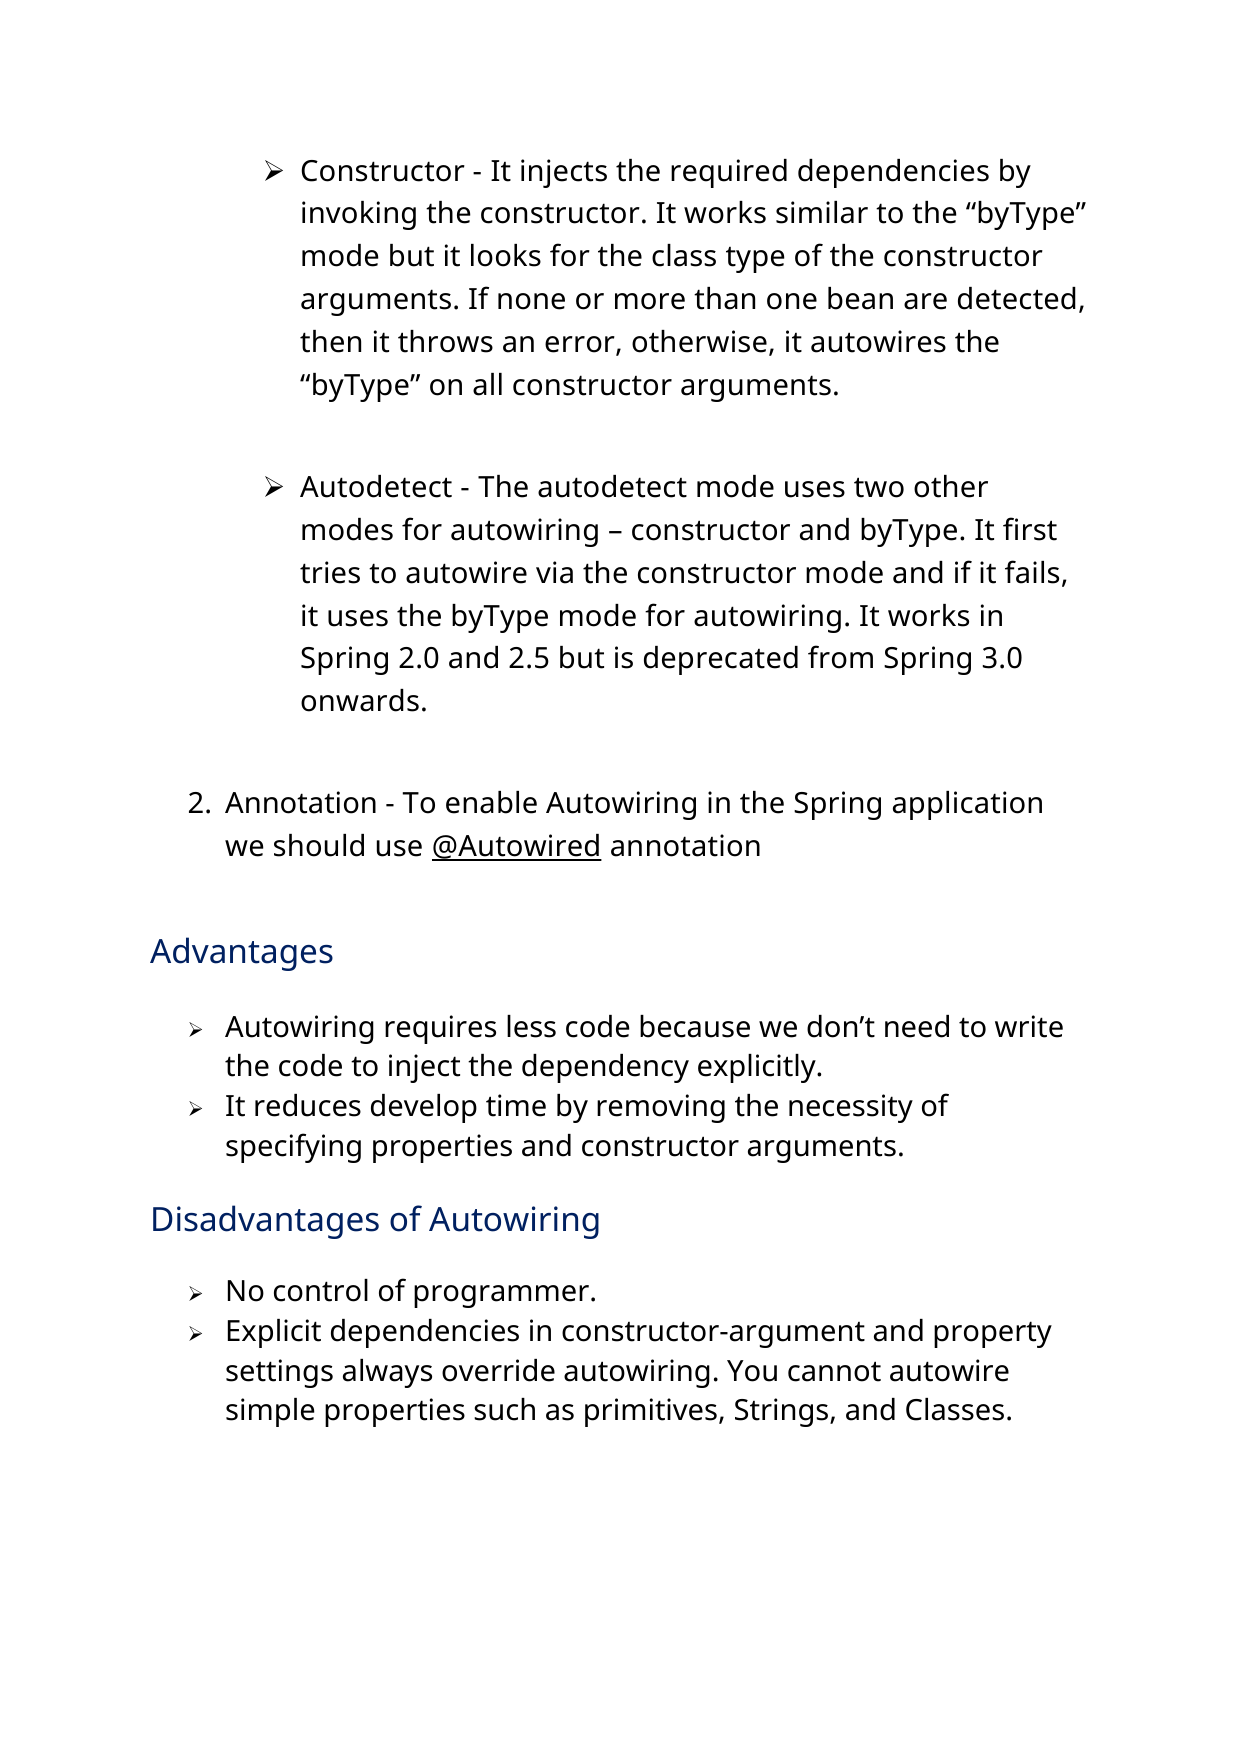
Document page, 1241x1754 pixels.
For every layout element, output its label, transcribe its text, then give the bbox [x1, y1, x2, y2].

subtitle Autodetect - The autodetect mode uses two other modes for autowiring – constructor and byType. It first tries to autowire via the constructor mode and if it fails, it uses the byType mode for autowiring. It works in Spring 2.0 and 2.5 but is deprecated from Spring 3.0 onwards. [262, 466, 1090, 720]
list Explicit dependencies in constructor-argument and property settings always override autowiring. You cannot autowire simple properties such as primitives, Strings, and Classes. [187, 1310, 1090, 1429]
list Autowiring requires less code because we don’t need to write the code to inject the dependency explicitly. [187, 1006, 1090, 1085]
text Advantages [150, 928, 1090, 973]
subtitle Disadvantages of Autowiring [150, 1196, 1090, 1241]
subtitle Constructor - It injects the required dependencies by invoking the constructor. It works similar to the “byType” mode but it looks for the class type of the constructor arguments. If none or more than one bean are detected, then it throws an error, otherwise, it autowires the “byType” on all constructor arguments. [262, 150, 1090, 404]
list Annotation - To enable Autowiring in the Spring application we should use @Autowired annotation [187, 783, 1090, 865]
list No control of programmer. [187, 1271, 1090, 1310]
list It reduces develop time by removing the necessity of specifying properties and constructor arguments. [187, 1085, 1090, 1165]
